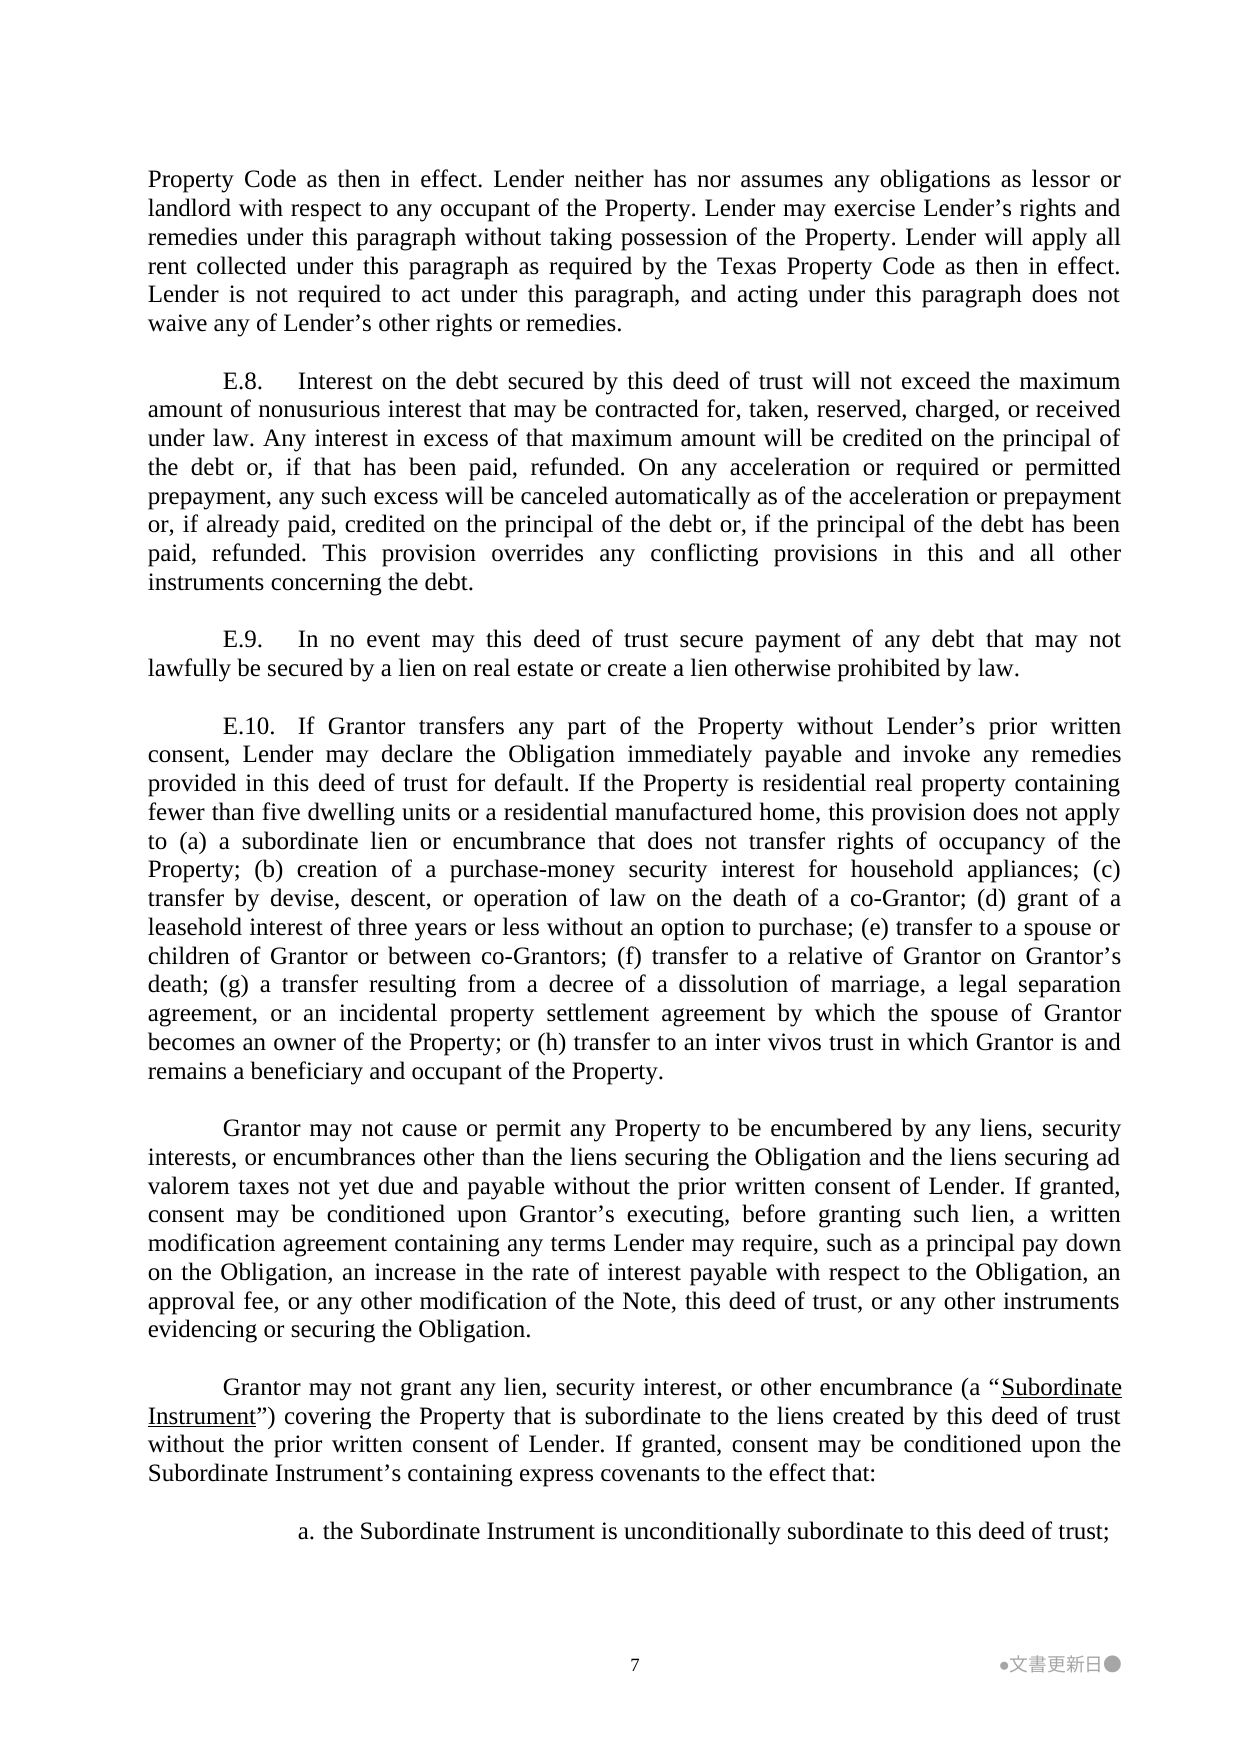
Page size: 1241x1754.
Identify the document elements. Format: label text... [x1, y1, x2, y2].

text E.9. In no event may this deed of trust secure payment of any debt that may not lawfully be secured by a lien on real estate or create a lien otherwise prohibited by law. [148, 624, 1122, 682]
text E.10. If Grantor transfers any part of the Property without Lender’s prior written consent, Lender may declare the Obligation immediately payable and invoke any remedies provided in this deed of trust for default. If the Property is residential real property containing fewer than five dwelling units or a residential manufactured home, this provision does not apply to (a) a subordinate lien or encumbrance that does not transfer rights of occupancy of the Property; (b) creation of a purchase-money security interest for household appliances; (c) transfer by devise, descent, or operation of law on the death of a co-Grantor; (d) grant of a leasehold interest of three years or less without an option to purchase; (e) transfer to a spouse or children of Grantor or between co-Grantors; (f) transfer to a relative of Grantor on Grantor’s death; (g) a transfer resulting from a decree of a dissolution of marriage, a legal separation agreement, or an incidental property settlement agreement by which the spouse of Grantor becomes an owner of the Property; or (h) transfer to an inter vivos trust in which Grantor is and remains a beneficiary and occupant of the Property. [148, 711, 1122, 1084]
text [148, 164, 1122, 337]
text Grantor may not cause or permit any Property to be encumbered by any liens, security interests, or encumbrances other than the liens securing the Obligation and the liens securing ad valorem taxes not yet due and payable without the prior written consent of Lender. If granted, consent may be conditioned upon Grantor’s executing, before granting such lien, a written modification agreement containing any terms Lender may require, such as a principal pay down on the Obligation, an increase in the rate of interest payable with respect to the Obligation, an approval fee, or any other modification of the Note, this deed of trust, or any other instruments evidencing or securing the Obligation. [148, 1113, 1122, 1343]
text Grantor may not grant any lien, security interest, or other encumbrance (a “Subordinate Instrument”) covering the Property that is subordinate to the liens created by this deed of trust without the prior written consent of Lender. If granted, consent may be conditioned upon the Subordinate Instrument’s containing express covenants to the effect that: [148, 1372, 1122, 1487]
text E.8. Interest on the debt secured by this deed of trust will not exceed the maximum amount of nonusurious interest that may be contracted for, taken, reserved, charged, or received under law. Any interest in excess of that maximum amount will be credited on the principal of the debt or, if that has been paid, refunded. On any acceleration or required or permitted prepayment, any such excess will be canceled automatically as of the acceleration or prepayment or, if already paid, credited on the principal of the debt or, if the principal of the debt has been paid, refunded. This provision overrides any conflicting provisions in this and all other instruments concerning the debt. [148, 366, 1122, 596]
text a. the Subordinate Instrument is unconditionally subordinate to this deed of trust; [148, 1516, 1122, 1544]
